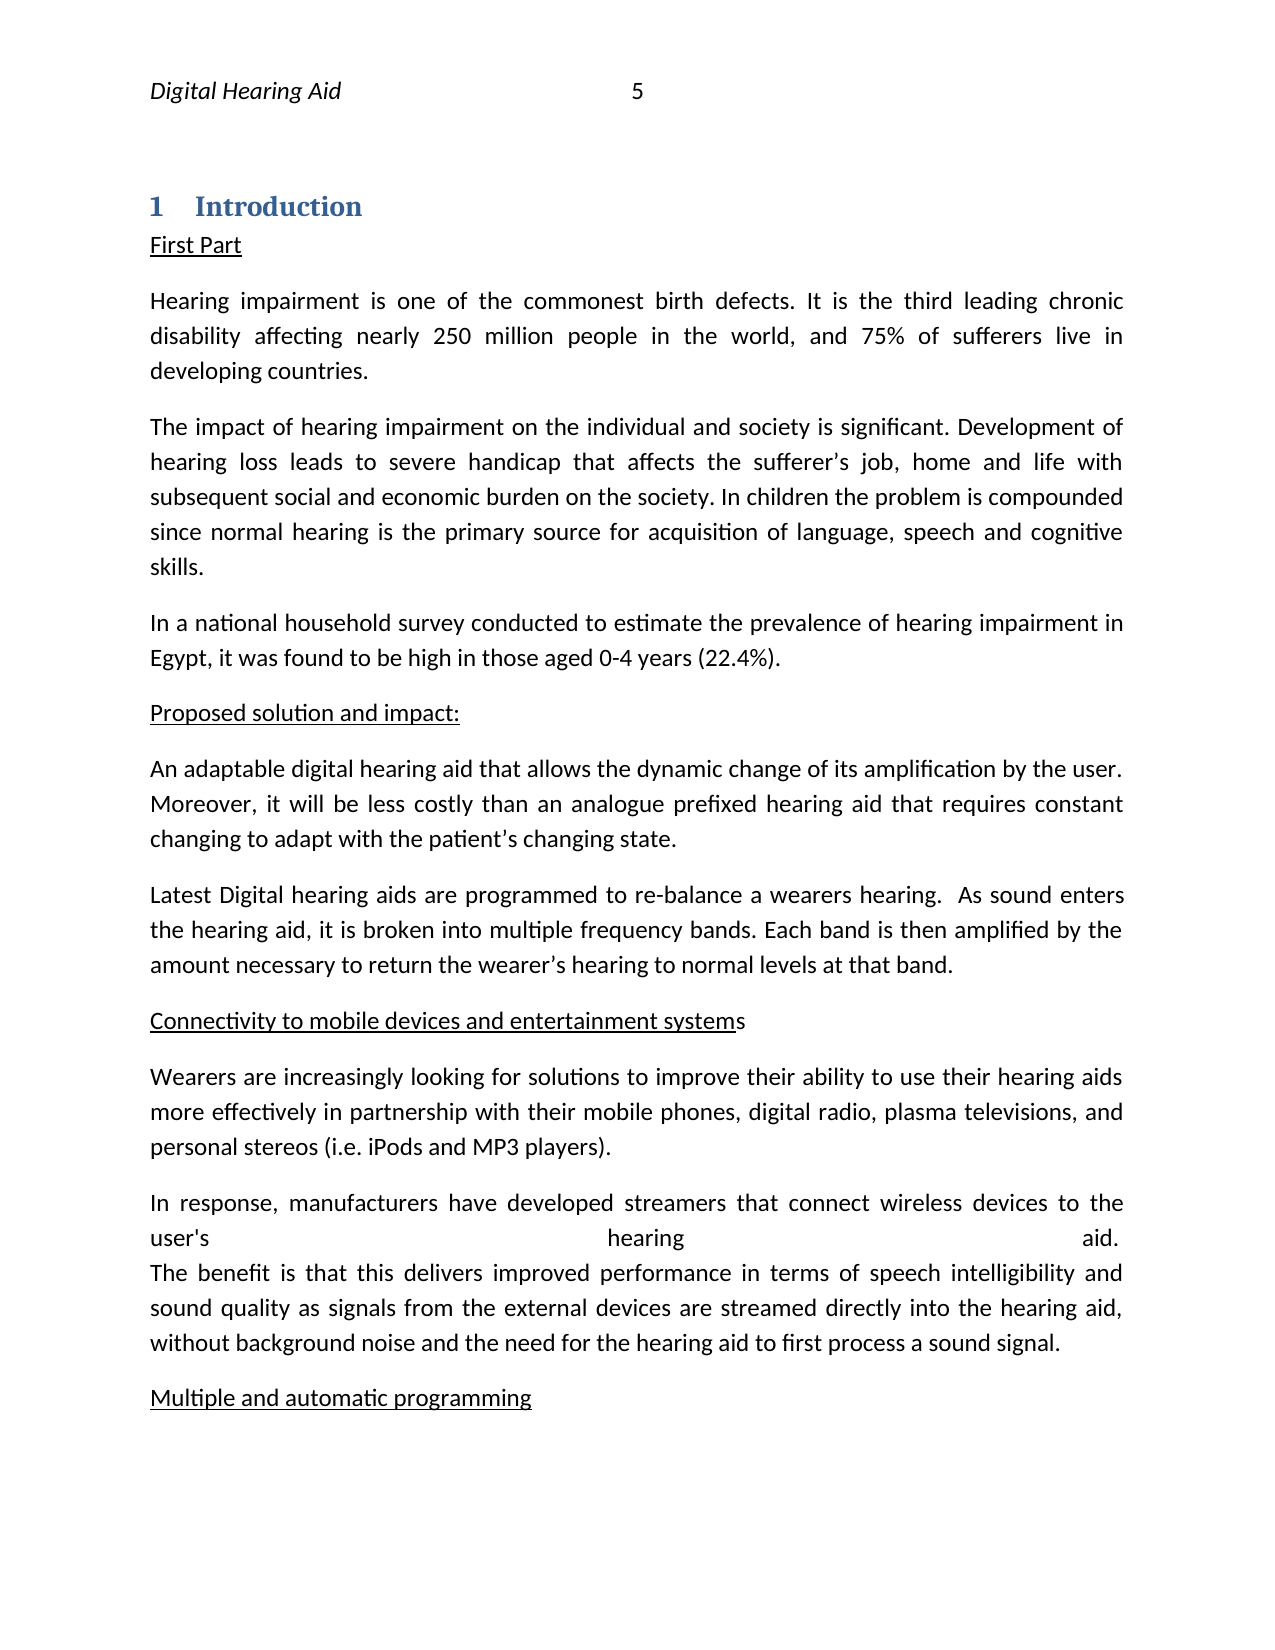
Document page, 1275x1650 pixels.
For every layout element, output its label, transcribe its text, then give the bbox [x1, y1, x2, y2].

text Latest Digital hearing aids are programmed to re-balance a wearers hearing. As sound enters the hearing aid, it is broken into multiple frequency bands. Each band is then amplified by the amount necessary to return the wearer’s hearing to normal levels at that band. [150, 879, 1125, 980]
text Connectivity to mobile devices and entertainment systems [150, 1005, 1125, 1036]
text In a national household survey conducted to estimate the prevalence of hearing impairment in Egypt, it was found to be high in those aged 0-4 years (22.4%). [150, 607, 1125, 672]
text Wearers are increasingly looking for solutions to improve their ability to use their hearing aids more effectively in partnership with their mobile phones, digital radio, plasma televisions, and personal stereos (i.e. iPods and MP3 players). [150, 1061, 1125, 1161]
text An adaptable digital hearing aid that allows the dynamic change of its amplification by the user. Moreover, it will be less costly than an analogue prefixed hearing aid that requires constant changing to adapt with the patient’s changing state. [150, 753, 1125, 854]
text First Part [150, 229, 1125, 260]
text Hearing impairment is one of the commonest birth defects. It is the third leading chronic disability affecting nearly 250 million people in the world, and 75% of sufferers live in developing countries. [150, 285, 1125, 386]
text Proposed solution and impact: [150, 697, 1125, 728]
text Multiple and automatic programming [150, 1382, 1125, 1413]
subtitle Introduction [150, 191, 1125, 224]
text The impact of hearing impairment on the individual and society is significant. Development of hearing loss leads to severe handicap that affects the sufferer’s job, home and life with subsequent social and economic burden on the society. In children the problem is compounded since normal hearing is the primary source for acquisition of language, speech and cognitive skills. [150, 411, 1125, 581]
text In response, manufacturers have developed streamers that connect wireless devices to the user's hearing aid. The benefit is that this delivers improved performance in terms of speech intelligibility and sound quality as signals from the external devices are streamed directly into the hearing aid, without background noise and the need for the hearing aid to first process a sound signal. [150, 1187, 1125, 1357]
